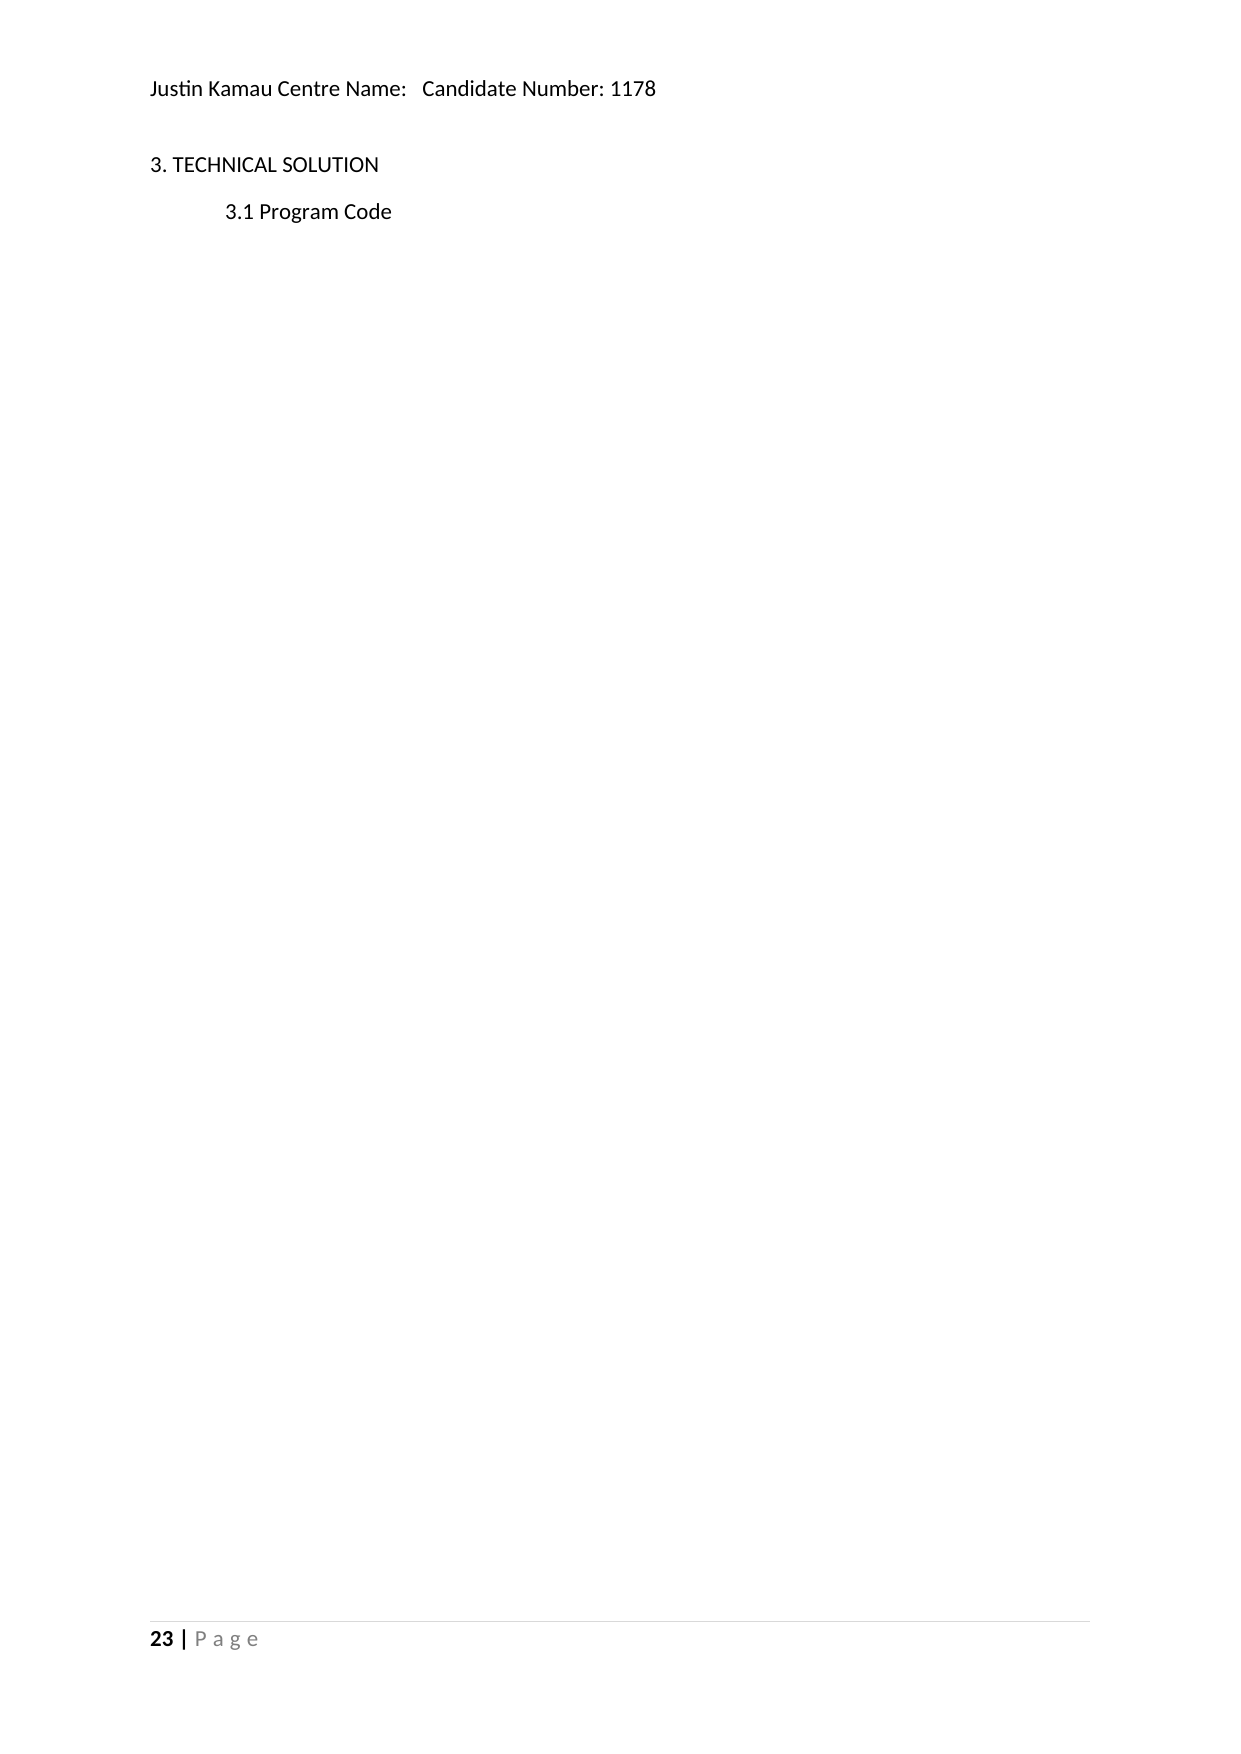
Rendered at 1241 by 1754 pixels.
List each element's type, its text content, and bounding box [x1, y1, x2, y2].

text 3. TECHNICAL SOLUTION [150, 150, 1090, 178]
text 3.1 Program Code [150, 197, 1090, 225]
